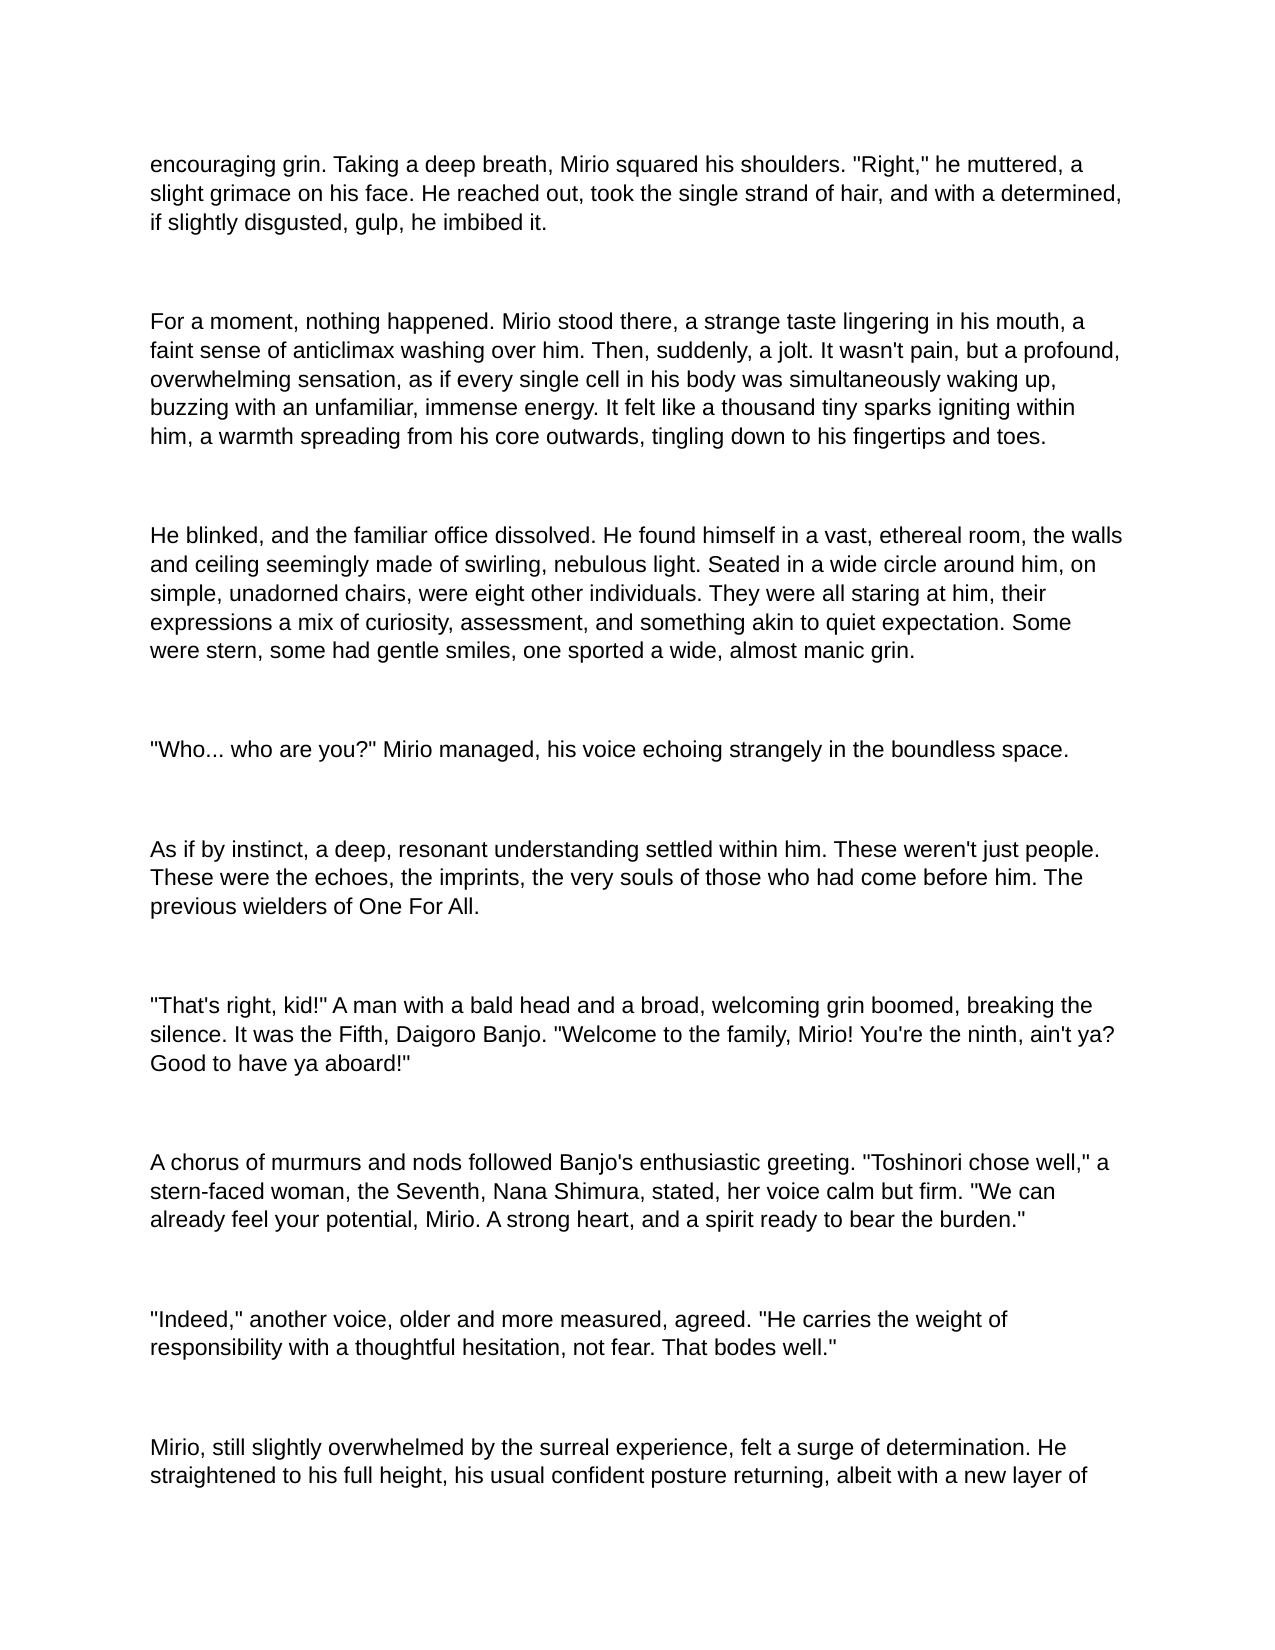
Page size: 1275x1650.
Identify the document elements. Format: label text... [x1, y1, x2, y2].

text A chorus of murmurs and nods followed Banjo's enthusiastic greeting. "Toshinori chose well," a stern-faced woman, the Seventh, Nana Shimura, stated, her voice calm but firm. "We can already feel your potential, Mirio. A strong heart, and a spirit ready to bear the burden." [150, 1147, 1125, 1234]
text As if by instinct, a deep, resonant understanding settled within him. These weren't just people. These were the echoes, the imprints, the very souls of those who had come before him. The previous wielders of One For All. [150, 834, 1125, 920]
text "Indeed," another voice, older and more measured, agreed. "He carries the weight of responsibility with a thoughtful hesitation, not fear. That bodes well." [150, 1304, 1125, 1362]
text For a moment, nothing happened. Mirio stood there, a strange taste lingering in his mouth, a faint sense of anticlimax washing over him. Then, suddenly, a jolt. It wasn't pain, but a profound, overwhelming sensation, as if every single cell in his body was simultaneously waking up, buzzing with an unfamiliar, immense energy. It felt like a thousand tiny sparks igniting within him, a warmth spreading from his core outwards, tingling down to his fingertips and toes. [150, 307, 1125, 450]
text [150, 1432, 1125, 1489]
text He blinked, and the familiar office dissolved. He found himself in a vast, ethereal room, the walls and ceiling seemingly made of swirling, nebulous light. Seated in a wide circle around him, on simple, unadorned chairs, were eight other individuals. They were all staring at him, their expressions a mix of curiosity, assessment, and something akin to quiet expectation. Some were stern, some had gentle smiles, one sported a wide, almost manic grin. [150, 521, 1125, 664]
text "That's right, kid!" A man with a bald head and a broad, welcoming grin boomed, breaking the silence. It was the Fifth, Daigoro Banjo. "Welcome to the family, Mirio! You're the ninth, ain't ya? Good to have ya aboard!" [150, 991, 1125, 1077]
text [150, 150, 1125, 236]
text "Who... who are you?" Mirio managed, his voice echoing strangely in the boundless space. [150, 735, 1125, 764]
